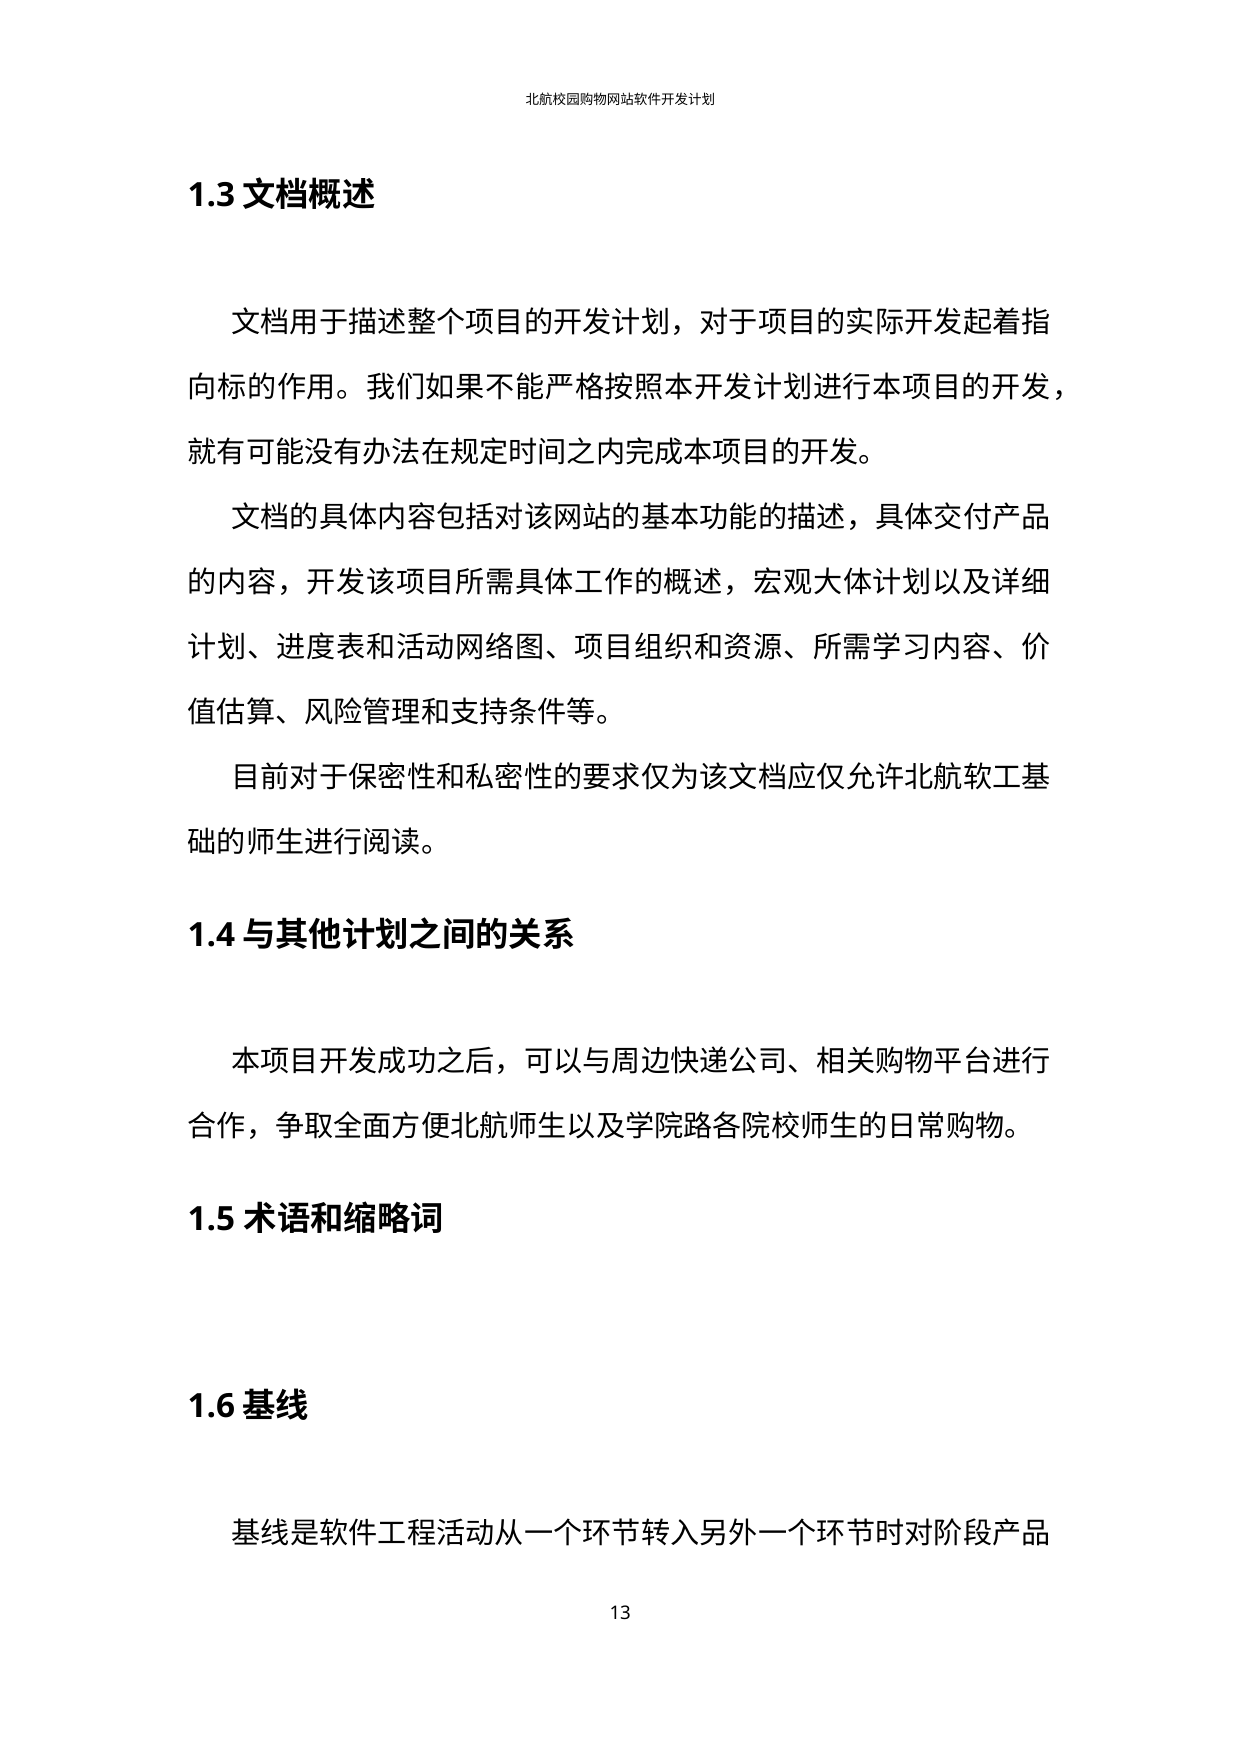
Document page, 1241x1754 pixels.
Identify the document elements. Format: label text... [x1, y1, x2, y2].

subtitle 1.5 术语和缩略词 [187, 1184, 1053, 1249]
text 文档用于描述整个项目的开发计划，对于项目的实际开发起着指向标的作用。我们如果不能严格按照本开发计划进行本项目的开发，就有可能没有办法在规定时间之内完成本项目的开发。 [187, 287, 1053, 482]
text 文档的具体内容包括对该网站的基本功能的描述，具体交付产品的内容，开发该项目所需具体工作的概述，宏观大体计划以及详细计划、进度表和活动网络图、项目组织和资源、所需学习内容、价值估算、风险管理和支持条件等。 [187, 482, 1053, 742]
subtitle 1.3文档概述 [187, 160, 1053, 225]
text 本项目开发成功之后，可以与周边快递公司、相关购物平台进行合作，争取全面方便北航师生以及学院路各院校师生的日常购物。 [187, 1027, 1053, 1157]
subtitle 1.6基线 [187, 1371, 1053, 1436]
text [187, 1498, 1053, 1563]
text 目前对于保密性和私密性的要求仅为该文档应仅允许北航软工基础的师生进行阅读。 [187, 742, 1053, 872]
subtitle 1.4与其他计划之间的关系 [187, 899, 1053, 964]
